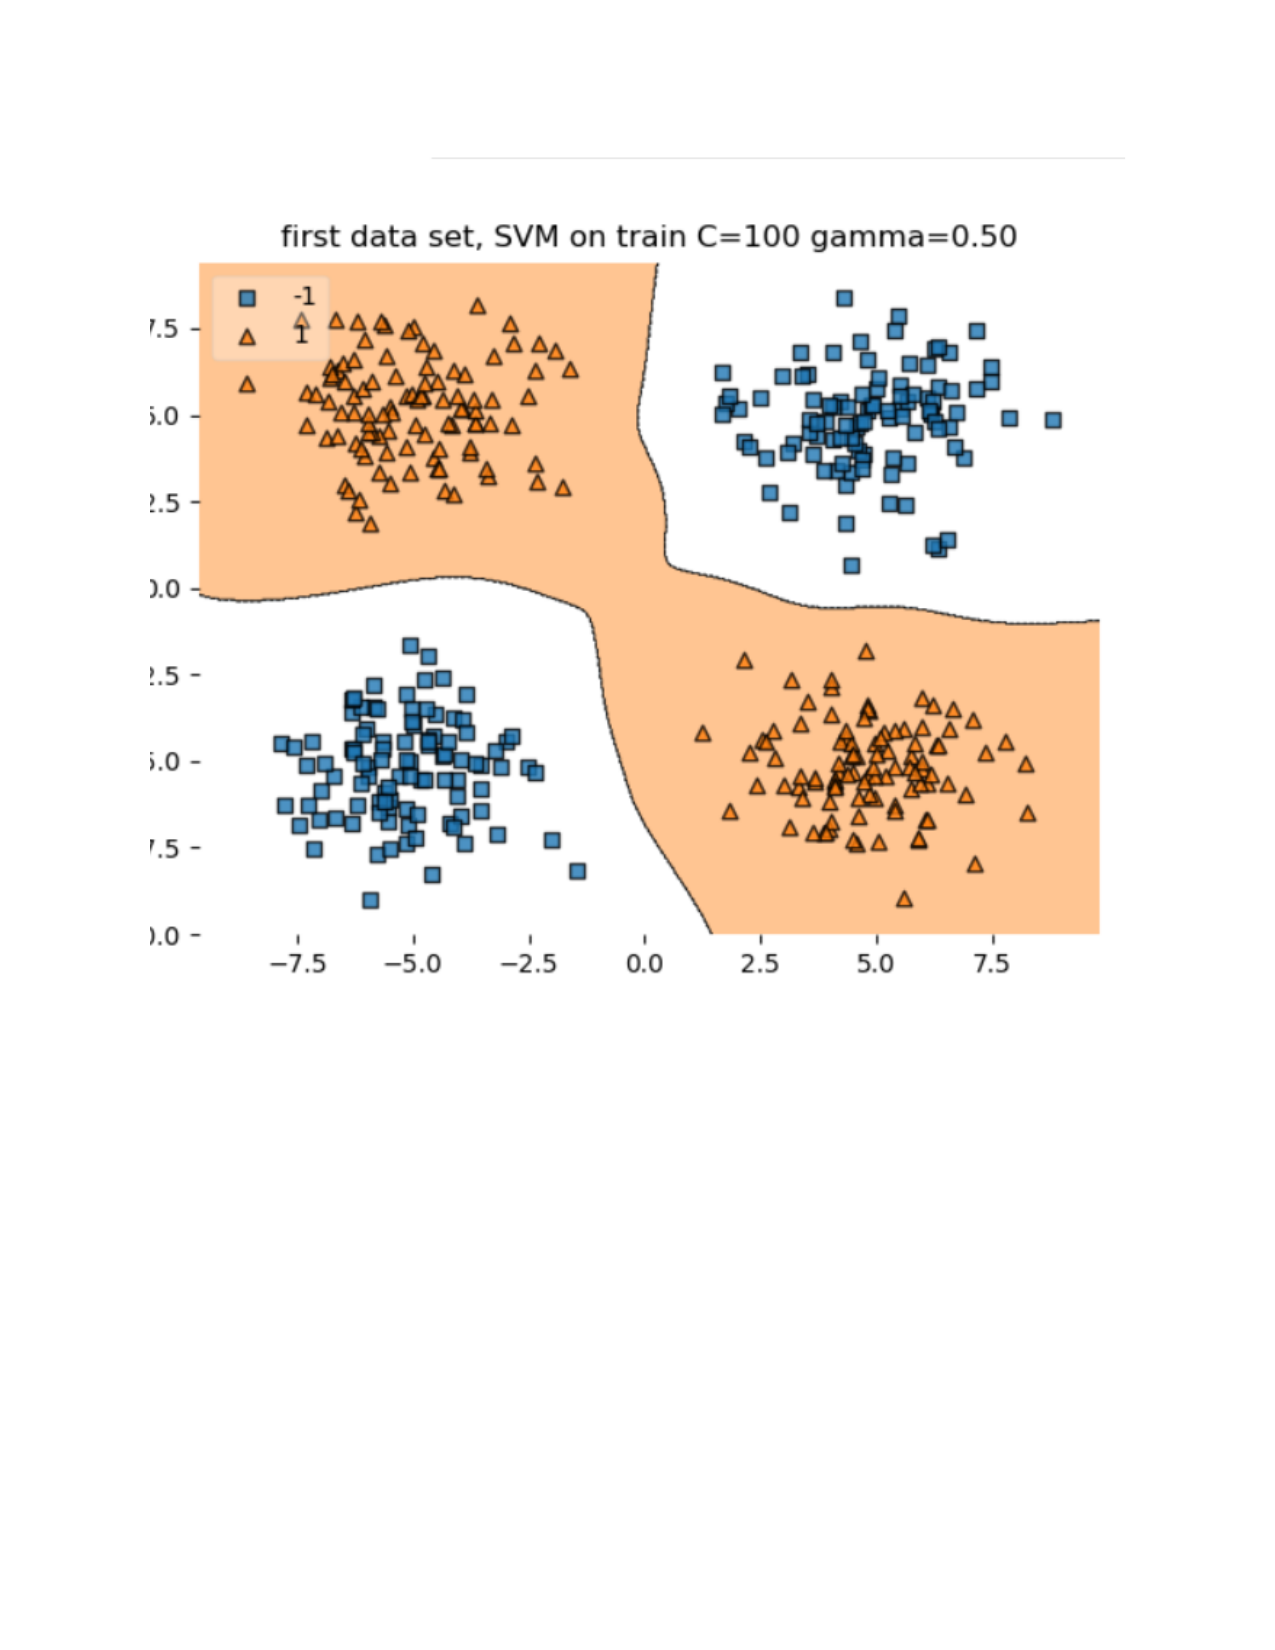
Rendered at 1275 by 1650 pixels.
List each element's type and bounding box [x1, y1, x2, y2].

picture [150, 150, 1125, 1017]
